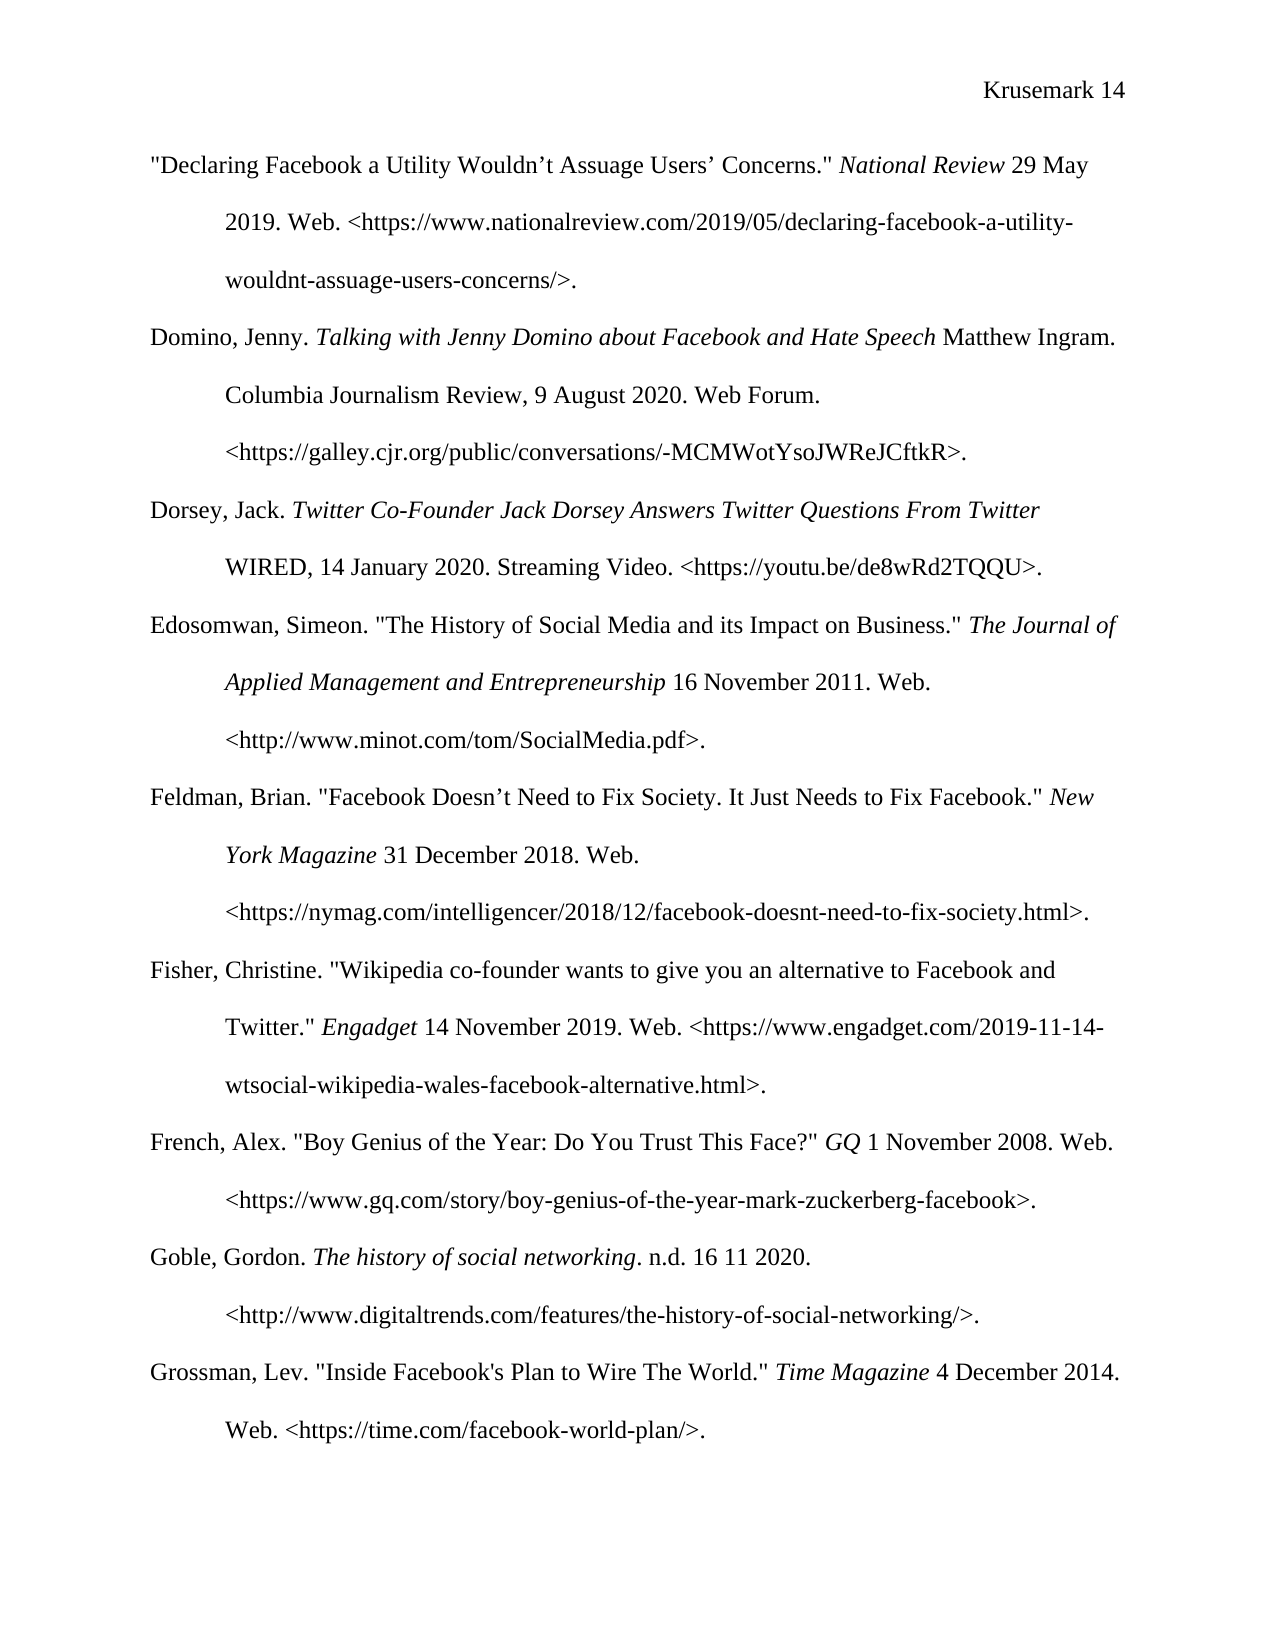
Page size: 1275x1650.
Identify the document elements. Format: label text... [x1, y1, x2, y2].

text French, Alex. "Boy Genius of the Year: Do You Trust This Face?" GQ 1 November 2008. Web. <https://www.gq.com/story/boy-genius-of-the-year-mark-zuckerberg-facebook>. [150, 1127, 1125, 1214]
text Dorsey, Jack. Twitter Co-Founder Jack Dorsey Answers Twitter Questions From Twitter WIRED, 14 January 2020. Streaming Video. <https://youtu.be/de8wRd2TQQU>. [150, 495, 1125, 581]
text Goble, Gordon. The history of social networking. n.d. 16 11 2020. <http://www.digitaltrends.com/features/the-history-of-social-networking/>. [150, 1242, 1125, 1329]
text Edosomwan, Simeon. "The History of Social Media and its Impact on Business." The Journal of Applied Management and Entrepreneurship 16 November 2011. Web. <http://www.minot.com/tom/SocialMedia.pdf>. [150, 610, 1125, 754]
text Grossman, Lev. "Inside Facebook's Plan to Wire The World." Time Magazine 4 December 2014. Web. <https://time.com/facebook-world-plan/>. [150, 1357, 1125, 1444]
text Feldman, Brian. "Facebook Doesn’t Need to Fix Society. It Just Needs to Fix Facebook." New York Magazine 31 December 2018. Web. <https://nymag.com/intelligencer/2018/12/facebook-doesnt-need-to-fix-society.html>. [150, 782, 1125, 926]
text Domino, Jenny. Talking with Jenny Domino about Facebook and Hate Speech Matthew Ingram. Columbia Journalism Review, 9 August 2020. Web Forum. <https://galley.cjr.org/public/conversations/-MCMWotYsoJWReJCftkR>. [150, 322, 1125, 466]
text "Declaring Facebook a Utility Wouldn’t Assuage Users’ Concerns." National Review 29 May 2019. Web. <https://www.nationalreview.com/2019/05/declaring-facebook-a-utility-wouldnt-assuage-users-concerns/>. [150, 150, 1125, 294]
text Fisher, Christine. "Wikipedia co-founder wants to give you an alternative to Facebook and Twitter." Engadget 14 November 2019. Web. <https://www.engadget.com/2019-11-14-wtsocial-wikipedia-wales-facebook-alternative.html>. [150, 955, 1125, 1099]
